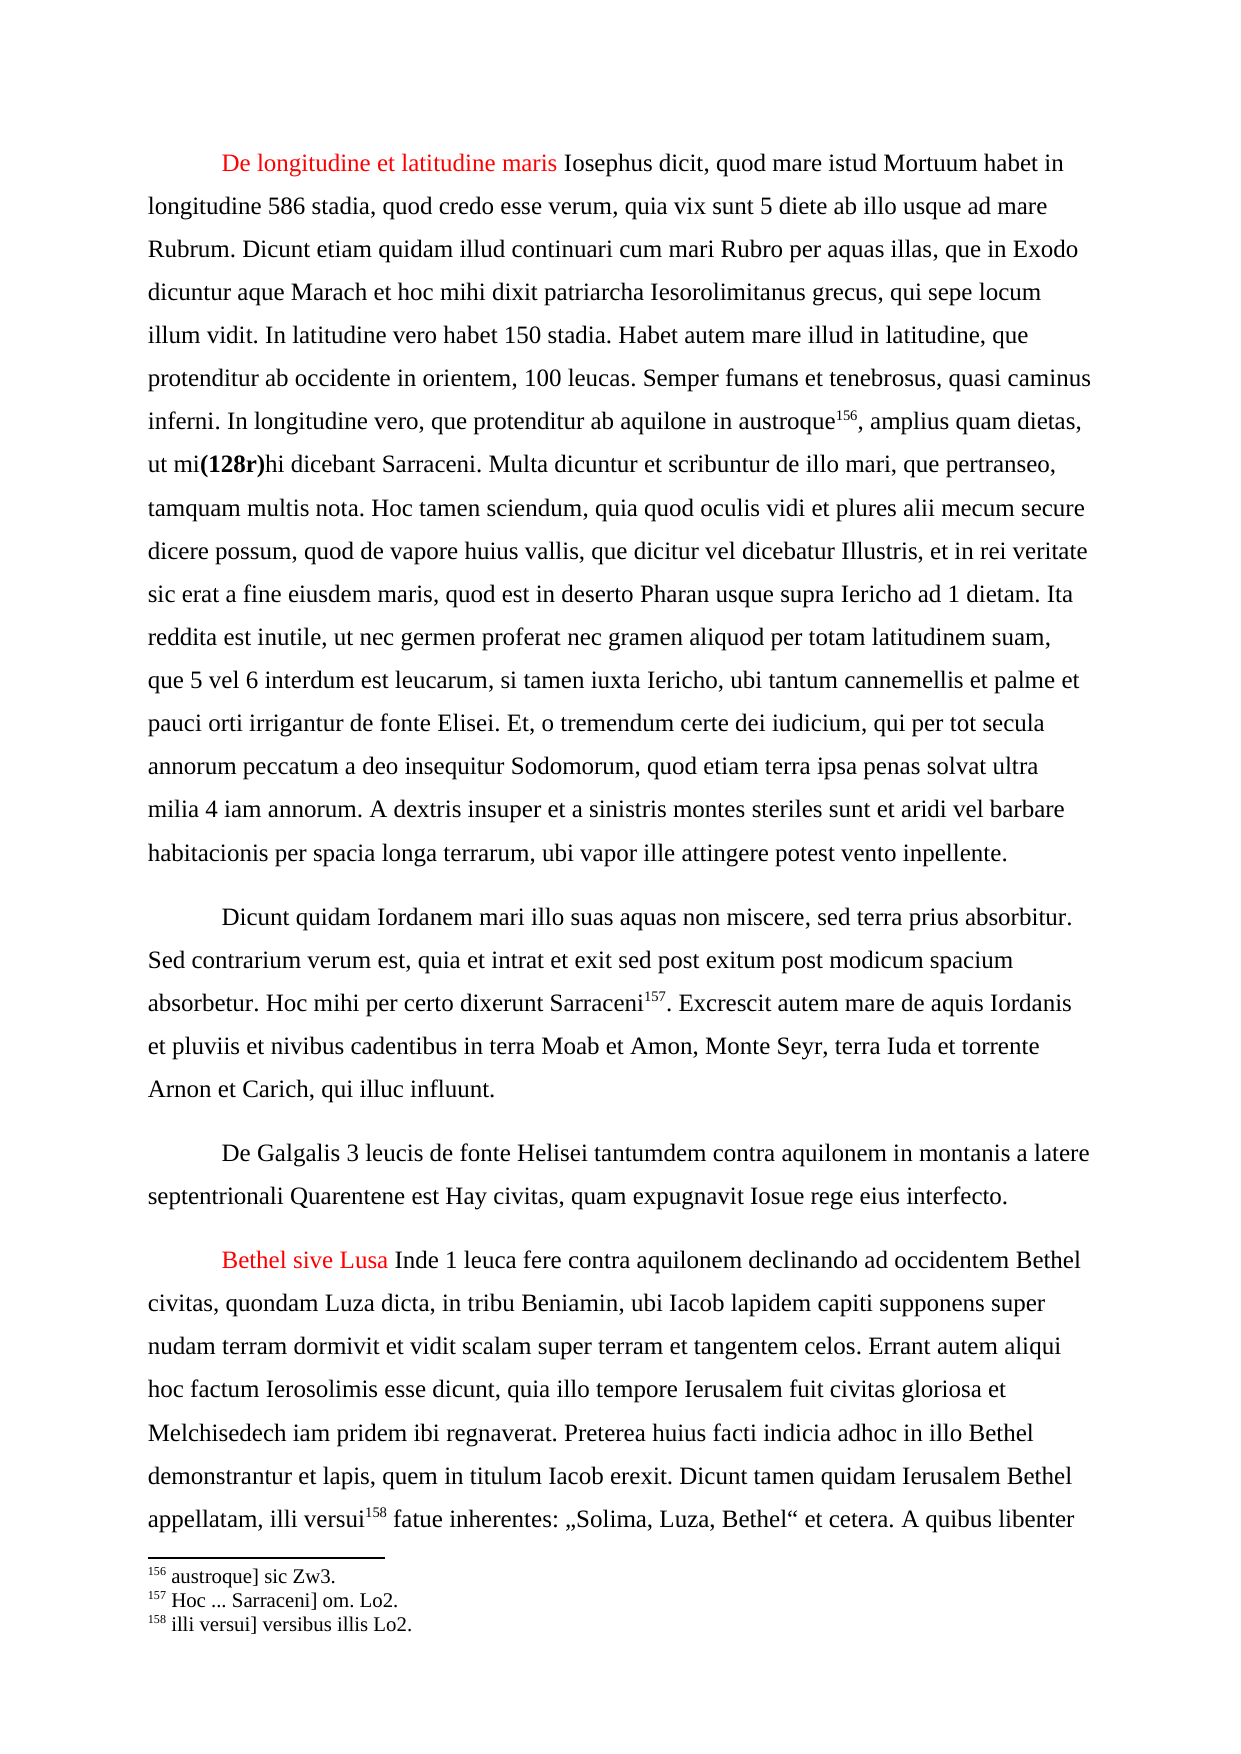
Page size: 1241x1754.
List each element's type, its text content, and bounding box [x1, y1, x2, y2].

text Dicunt quidam Iordanem mari illo suas aquas non miscere, sed terra prius absorbitur. Sed contrarium verum est, quia et intrat et exit sed post exitum post modicum spacium absorbetur. Hoc mihi per certo dixerunt Sarraceni. Excrescit autem mare de aquis Iordanis et pluviis et nivibus cadentibus in terra Moab et Amon, Monte Seyr, terra Iuda et torrente Arnon et Carich, qui illuc influunt. [148, 902, 1093, 1103]
text De longitudine et latitudine maris Iosephus dicit, quod mare istud Mortuum habet in longitudine 586 stadia, quod credo esse verum, quia vix sunt 5 diete ab illo usque ad mare Rubrum. Dicunt etiam quidam illud continuari cum mari Rubro per aquas illas, que in Exodo dicuntur aque Marach et hoc mihi dixit patriarcha Iesorolimitanus grecus, qui sepe locum illum vidit. In latitudine vero habet 150 stadia. Habet autem mare illud in latitudine, que protenditur ab occidente in orientem, 100 leucas. Semper fumans et tenebrosus, quasi caminus inferni. In longitudine vero, que protenditur ab aquilone in austroque, amplius quam dietas, ut mi(128r)hi dicebant Sarraceni. Multa dicuntur et scribuntur de illo mari, que pertranseo, tamquam multis nota. Hoc tamen sciendum, quia quod oculis vidi et plures alii mecum secure dicere possum, quod de vapore huius vallis, que dicitur vel dicebatur Illustris, et in rei veritate sic erat a fine eiusdem maris, quod est in deserto Pharan usque supra Iericho ad 1 dietam. Ita reddita est inutile, ut nec germen proferat nec gramen aliquod per totam latitudinem suam, que 5 vel 6 interdum est leucarum, si tamen iuxta Iericho, ubi tantum cannemellis et palme et pauci orti irrigantur de fonte Elisei. Et, o tremendum certe dei iudicium, qui per tot secula annorum peccatum a deo insequitur Sodomorum, quod etiam terra ipsa penas solvat ultra milia 4 iam annorum. A dextris insuper et a sinistris montes steriles sunt et aridi vel barbare habitacionis per spacia longa terrarum, ubi vapor ille attingere potest vento inpellente. [148, 148, 1093, 866]
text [148, 1245, 1093, 1533]
text De Galgalis 3 leucis de fonte Helisei tantumdem contra aquilonem in montanis a latere septentrionali Quarentene est Hay civitas, quam expugnavit Iosue rege eius interfecto. [148, 1138, 1093, 1210]
